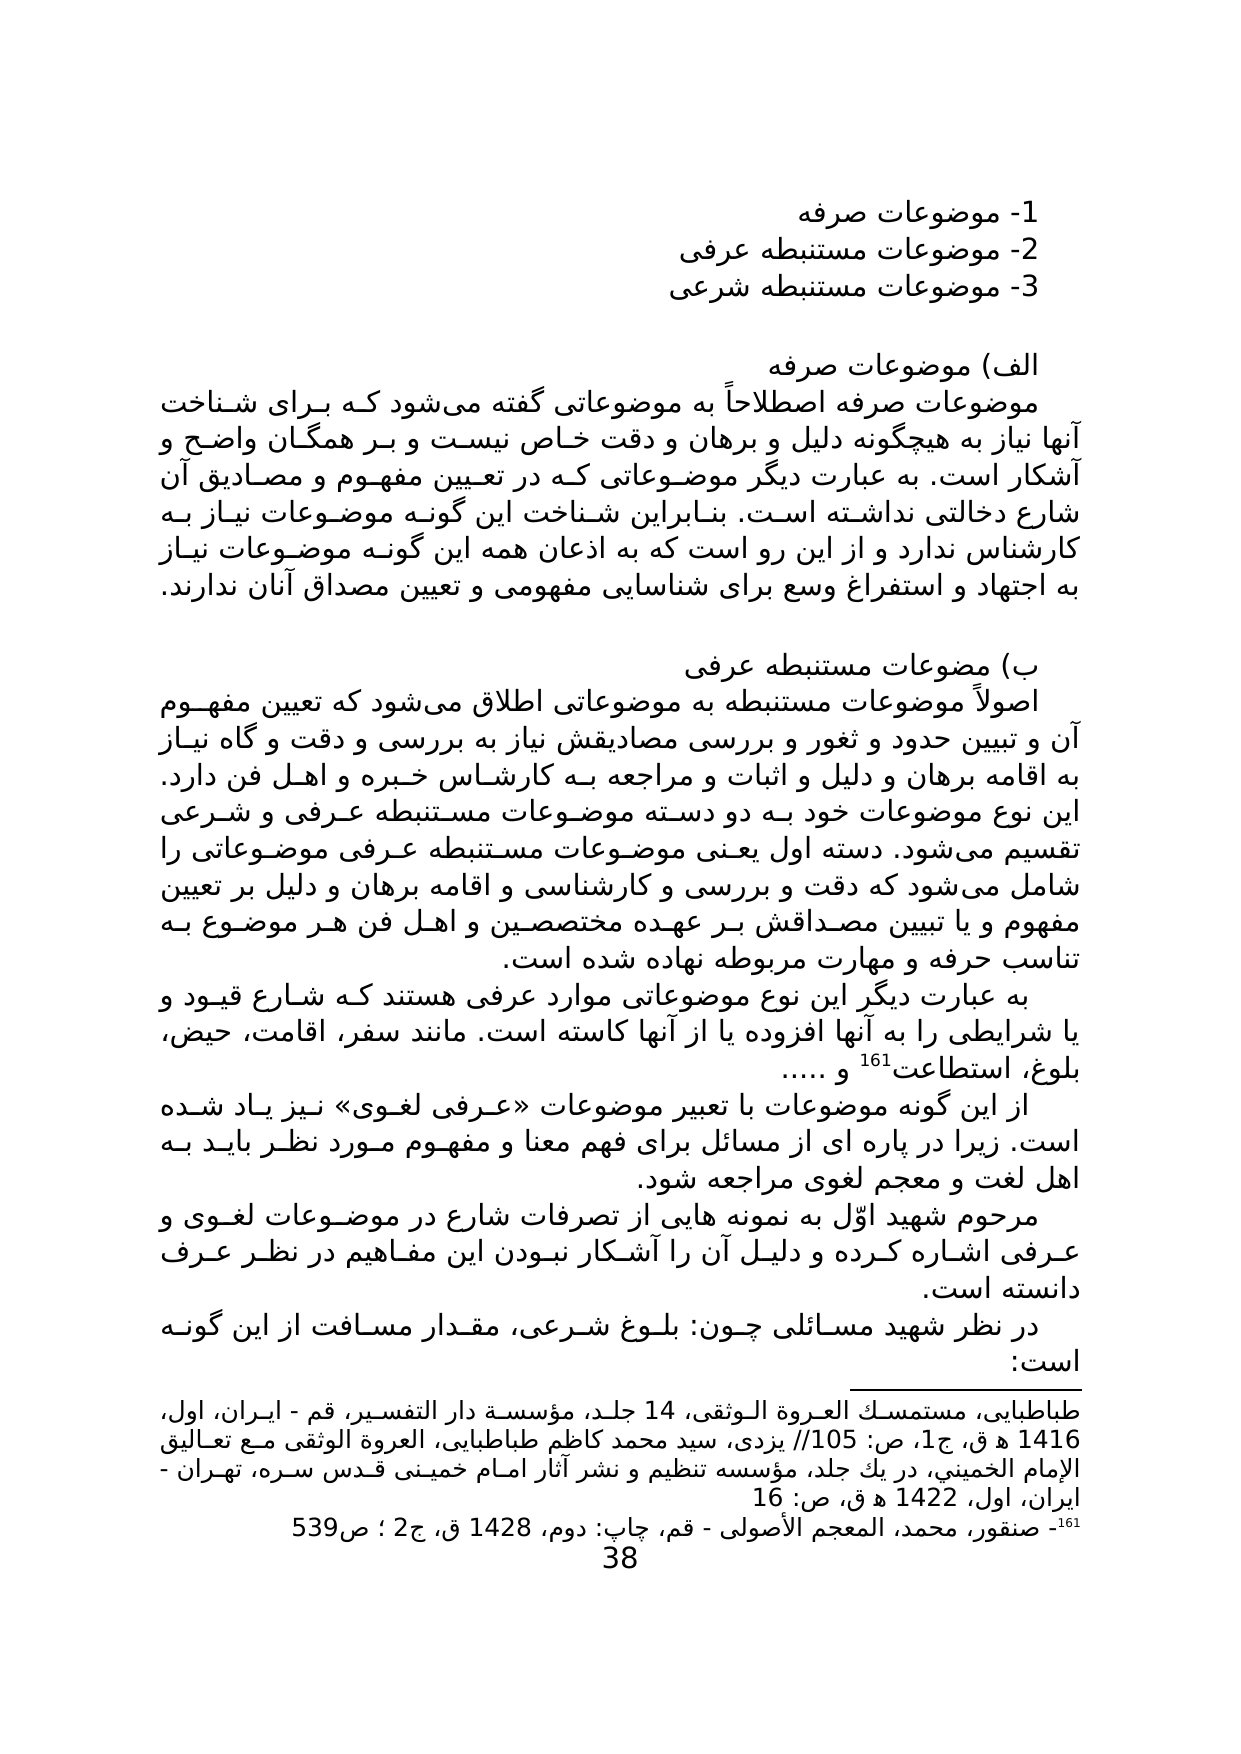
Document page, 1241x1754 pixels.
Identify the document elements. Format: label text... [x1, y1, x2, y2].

text موضوعات صرفه اصطلاحاً به موضوعاتی گفته می‌شود که برای شناخت آنها نیاز به هیچگونه دلیل و برهان و دقت خاص نیست و بر همگان واضح و آشکار است. به عبارت دیگر موضوعاتی که در تعیین مفهوم و مصادیق آن شارع دخالتی نداشته است. بنابراین شناخت این گونه موضوعات نیاز به کارشناس ندارد و از این رو است که به اذعان همه این گونه موضوعات نیاز به اجتهاد و استفراغ وسع برای شناسایی مفهومی و تعیین مصداق آنان ندارند. [159, 385, 1081, 602]
text الف) موضوعات صرفه [159, 348, 1081, 382]
text در نظر شهید مسائلی چون: بلوغ شرعی، مقدار مسافت از این گونه است: [159, 1308, 1081, 1378]
text 1- موضوعات صرفه [159, 196, 1081, 229]
text مرحوم شهید اوّل به نمونه هایی از تصرفات شارع در موضوعات لغوی و عرفی اشاره کرده و دلیل آن را آشکار نبودن این مفاهیم در نظر عرف دانسته است. [159, 1198, 1081, 1305]
text به عبارت دیگر این نوع موضوعاتی موارد عرفی هستند که شارع قیود و یا شرایطی را به آنها افزوده یا از آنها کاسته است. مانند سفر، اقامت، حیض، بلوغ، استطاعت و ..... [159, 978, 1081, 1085]
text ب) مضوعات مستنبطه عرفی [159, 648, 1081, 682]
text 3- موضوعات مستنبطه شرعی [159, 269, 1081, 303]
text اصولاً موضوعات مستنبطه به موضوعاتی اطلاق می‌شود که تعیین مفهوم آن و تبیین حدود و ثغور و بررسی مصادیقش نیاز به بررسی و دقت و گاه نیاز به اقامه برهان و دلیل و اثبات و مراجعه به کارشاس خبره و اهل فن دارد. این نوع موضوعات خود به دو دسته موضوعات مستنبطه عرفی و شرعی تقسیم می‌شود. دسته اول یعنی موضوعات مستنبطه عرفی موضوعاتی را شامل می‌شود که دقت و بررسی و کارشناسی و اقامه برهان و دلیل بر تعیین مفهوم و یا تبیین مصداقش بر عهده مختصصین و اهل فن هر موضوع به تناسب حرفه و مهارت مربوطه نهاده شده است. [159, 684, 1081, 975]
text 2- موضوعات مستنبطه عرفی [159, 232, 1081, 266]
text از این گونه موضوعات با تعبیر موضوعات «عرفی لغوی» نیز یاد شده است. زیرا در پاره ای از مسائل برای فهم معنا و مفهوم مورد نظر باید به اهل لغت و معجم لغوی مراجعه شود. [159, 1088, 1081, 1195]
